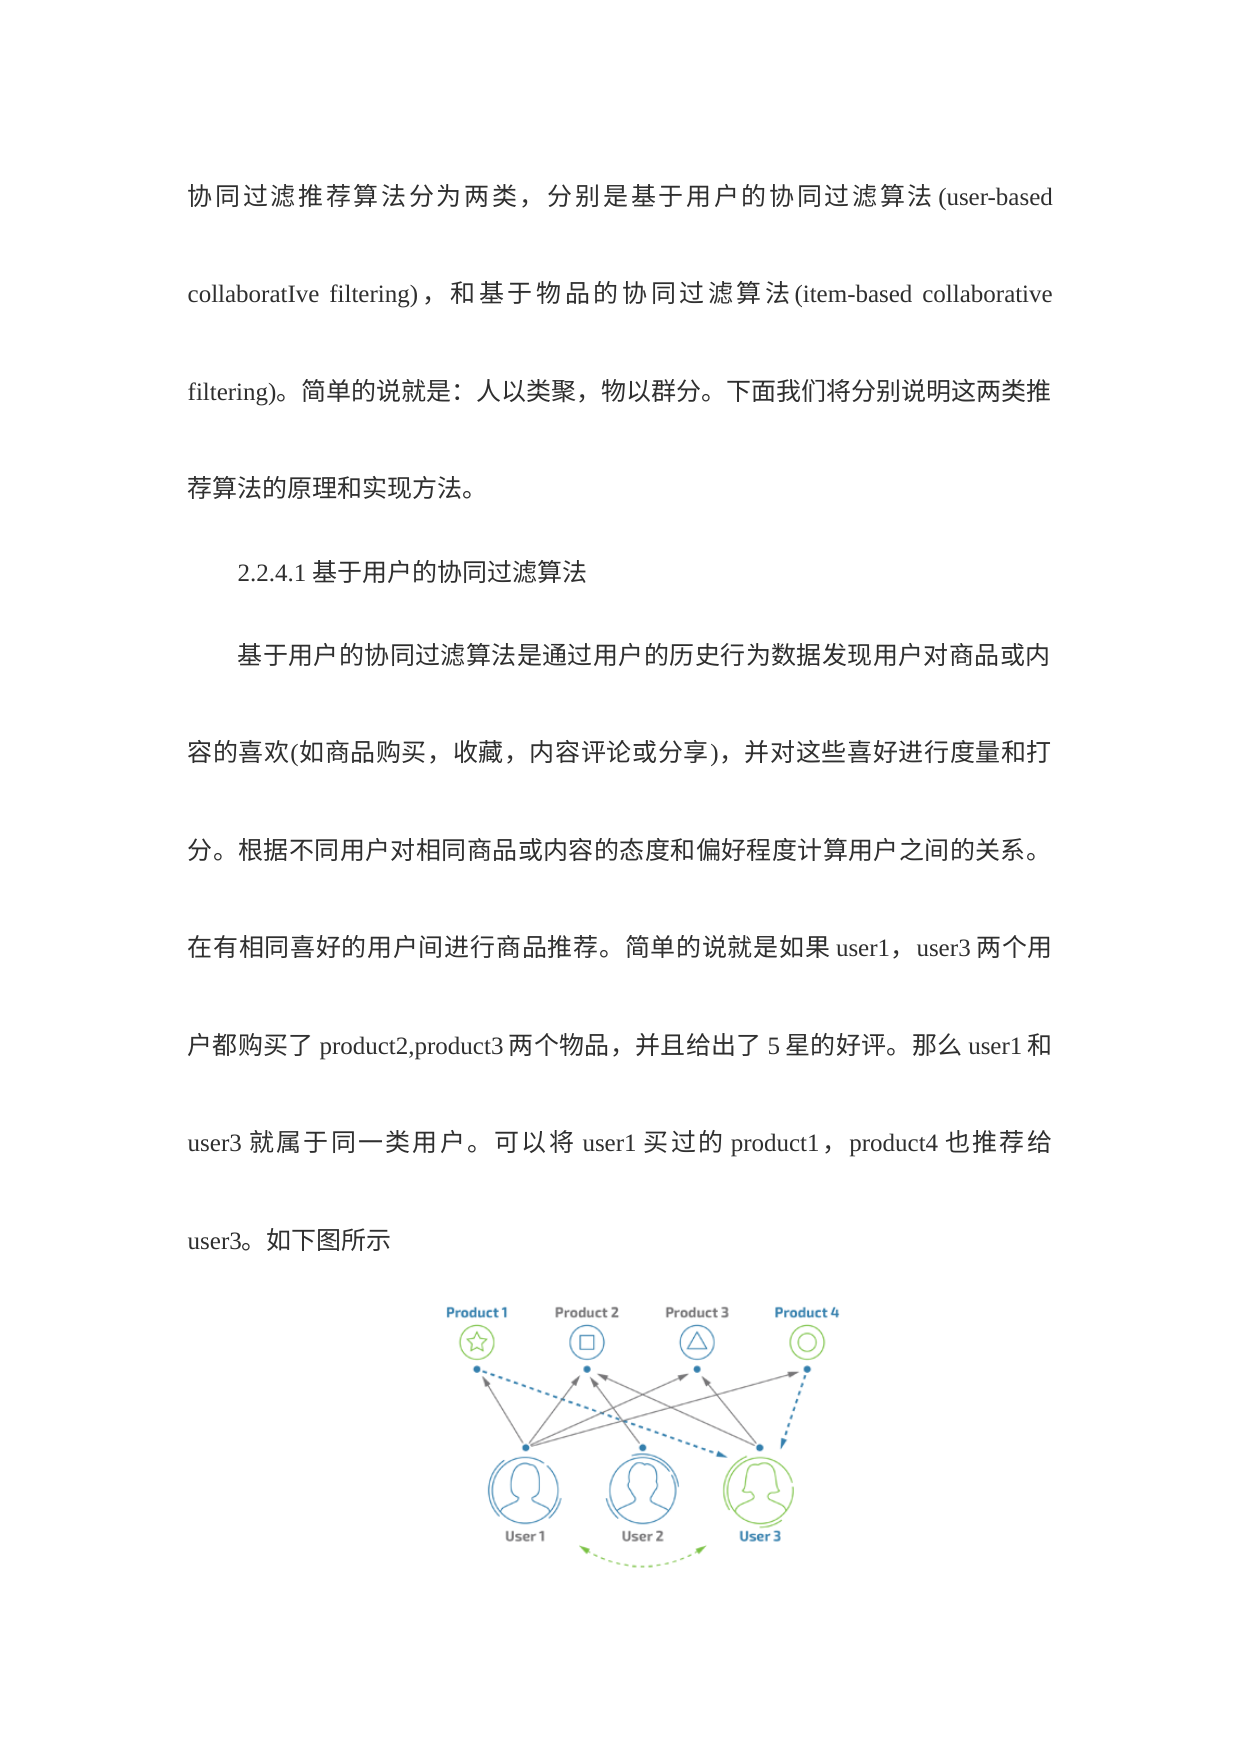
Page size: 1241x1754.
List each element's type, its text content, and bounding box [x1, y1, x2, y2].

picture [425, 1288, 859, 1582]
text 基于用户的协同过滤算法是通过用户的历史行为数据发现用户对商品或内容的喜欢(如商品购买，收藏，内容评论或分享)，并对这些喜好进行度量和打分。根据不同用户对相同商品或内容的态度和偏好程度计算用户之间的关系。在有相同喜好的用户间进行商品推荐。简单的说就是如果user1，user3两个用户都购买了product2,product3两个物品，并且给出了5星的好评。那么user1和user3就属于同一类用户。可以将user1买过的product1，product4也推荐给user3。如下图所示 [187, 621, 1053, 1271]
text 2.2.4.1 基于用户的协同过滤算法 [187, 538, 1053, 603]
